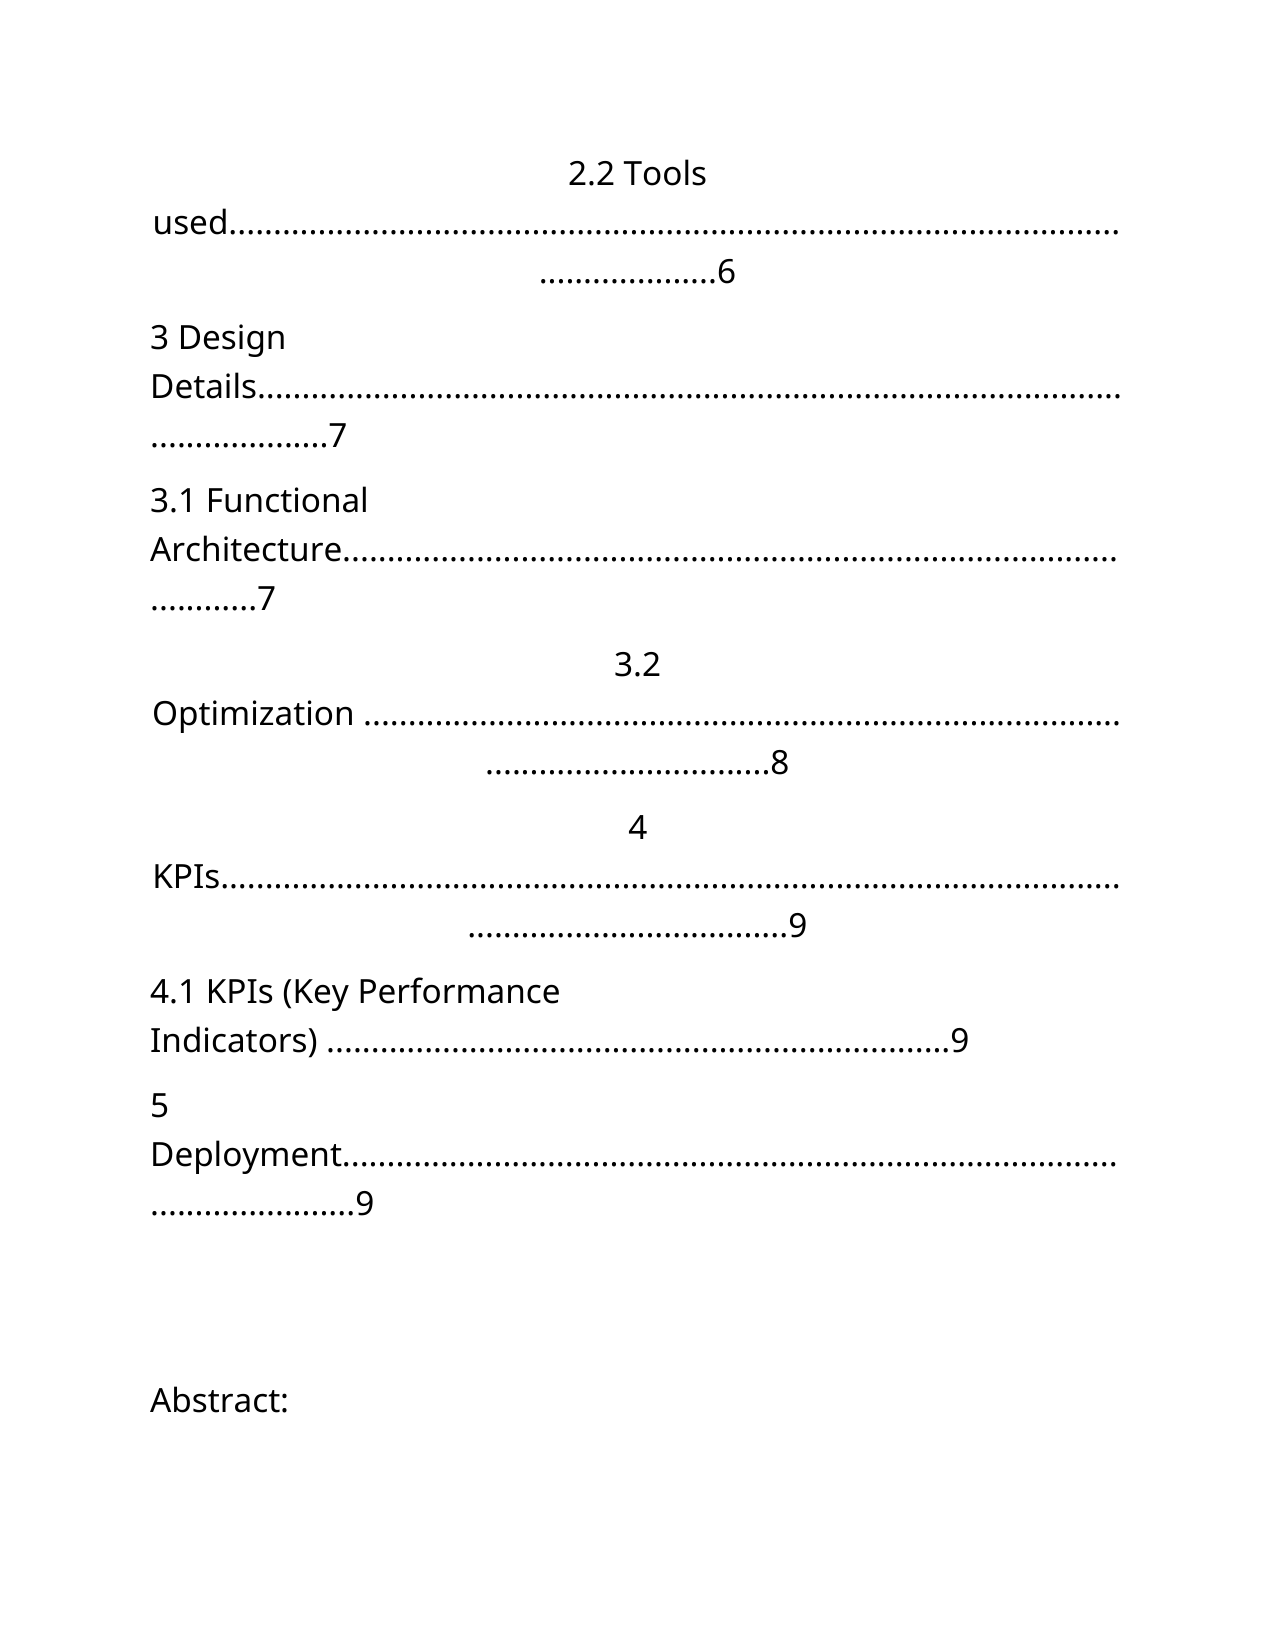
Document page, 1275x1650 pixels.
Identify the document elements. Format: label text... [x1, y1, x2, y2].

text 2.2 Tools used........................................................................................................................6 [150, 150, 1125, 293]
text Abstract: [150, 1377, 1125, 1422]
text 3.2 Optimization .....................................................................................................................8 [150, 641, 1125, 784]
text 5 Deployment..............................................................................................................9 [150, 1082, 1125, 1226]
text 4.1 KPIs (Key Performance Indicators) ......................................................................9 [150, 968, 1125, 1062]
text 3 Design Details.....................................................................................................................7 [150, 313, 1125, 457]
text 3.1 Functional Architecture...................................................................................................7 [150, 477, 1125, 620]
text 4 KPIs.........................................................................................................................................9 [150, 804, 1125, 947]
